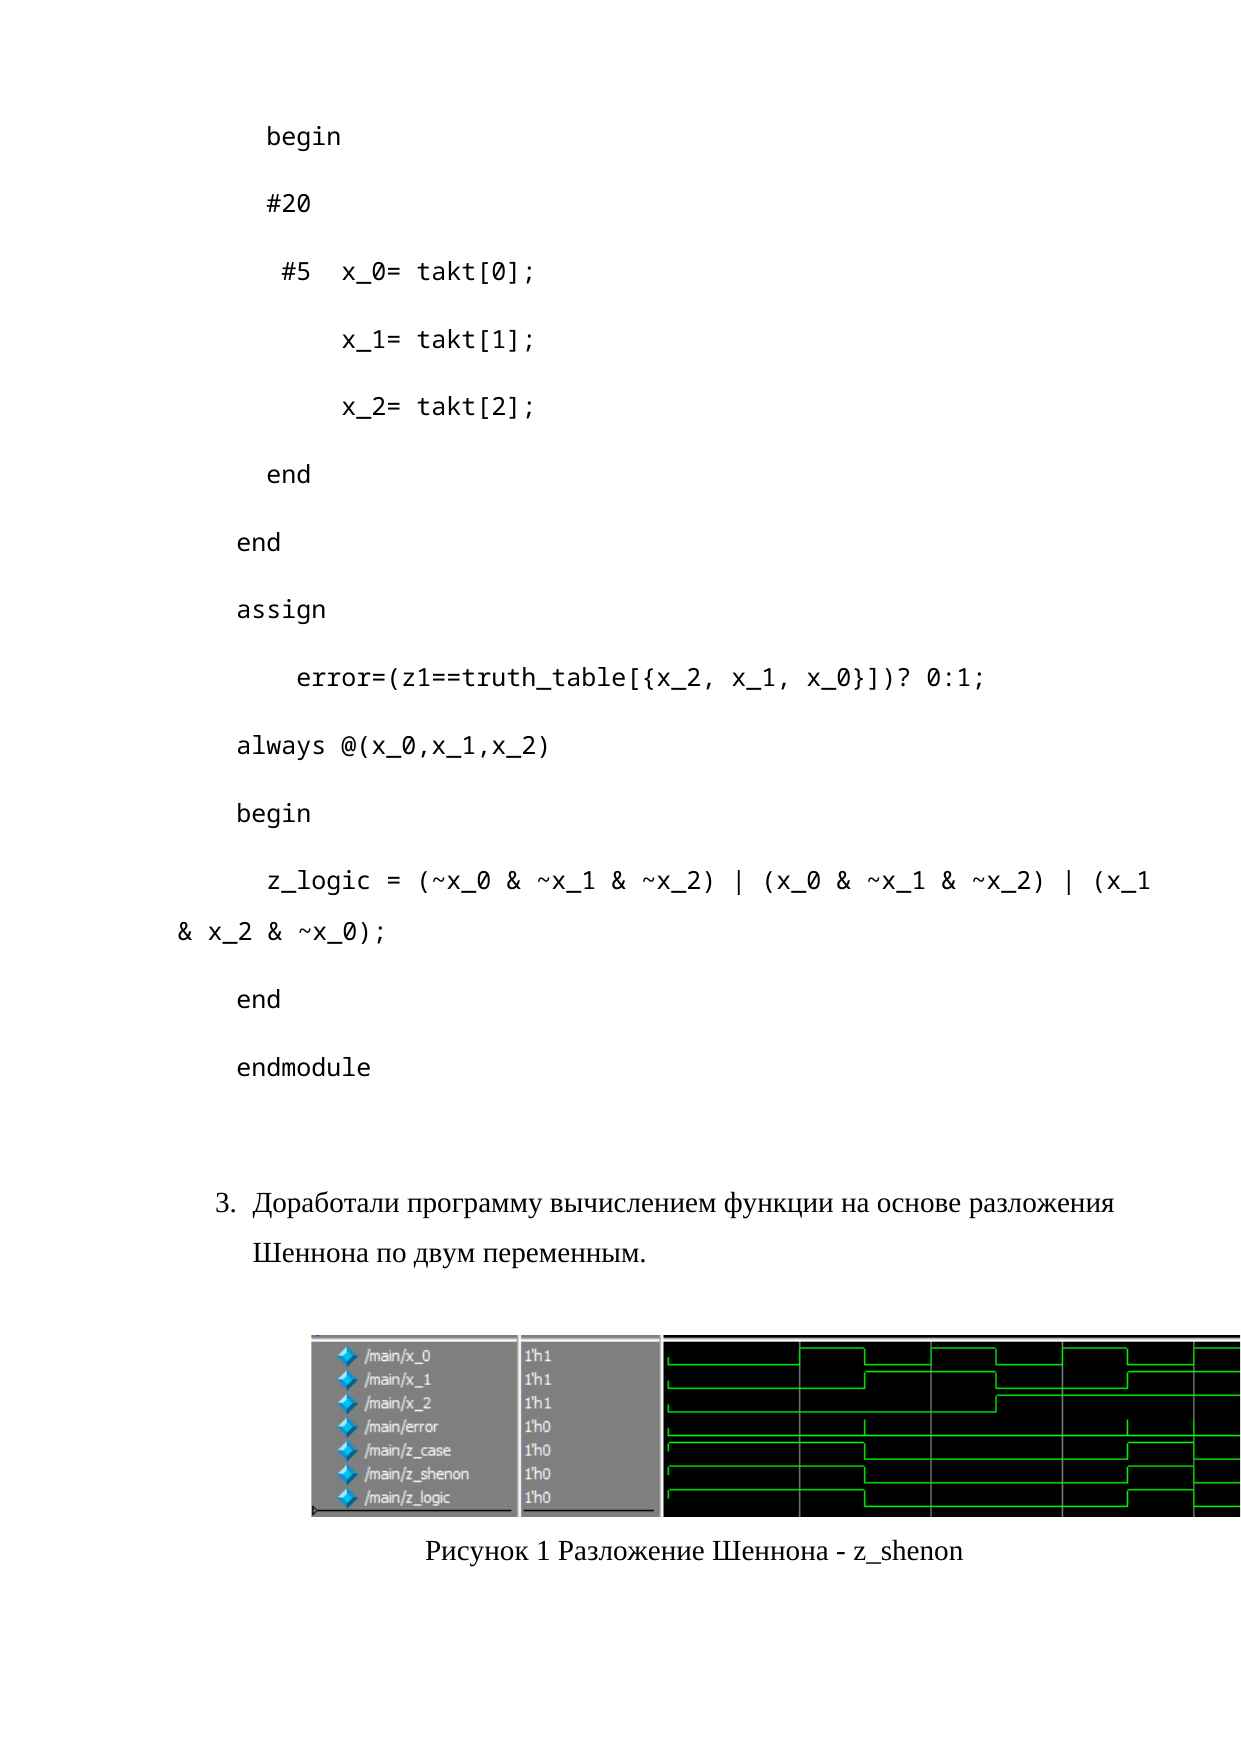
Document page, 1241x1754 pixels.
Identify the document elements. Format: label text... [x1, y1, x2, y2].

text begin [177, 795, 1152, 829]
text x_2= takt[2]; [177, 389, 1152, 423]
text z_logic = (~x_0 & ~x_1 & ~x_2) | (x_0 & ~x_1 & ~x_2) | (x_1 & x_2 & ~x_0); [177, 863, 1152, 948]
picture [311, 1335, 1241, 1517]
text #20 [177, 186, 1152, 220]
text begin [177, 118, 1152, 152]
list Доработали программу вычислением функции на основе разложения Шеннона по двум переменным. [215, 1185, 1152, 1269]
text end [177, 457, 1152, 491]
text always @(x_0,x_1,x_2) [177, 727, 1152, 762]
text x_1= takt[1]; [177, 321, 1152, 355]
text end [177, 524, 1152, 558]
text assign [177, 592, 1152, 626]
text endmodule [177, 1049, 1152, 1083]
text #5 x_0= takt[0]; [177, 253, 1152, 288]
text end [177, 982, 1152, 1016]
text error=(z1==truth_table[{x_2, x_1, x_0}])? 0:1; [177, 660, 1152, 694]
